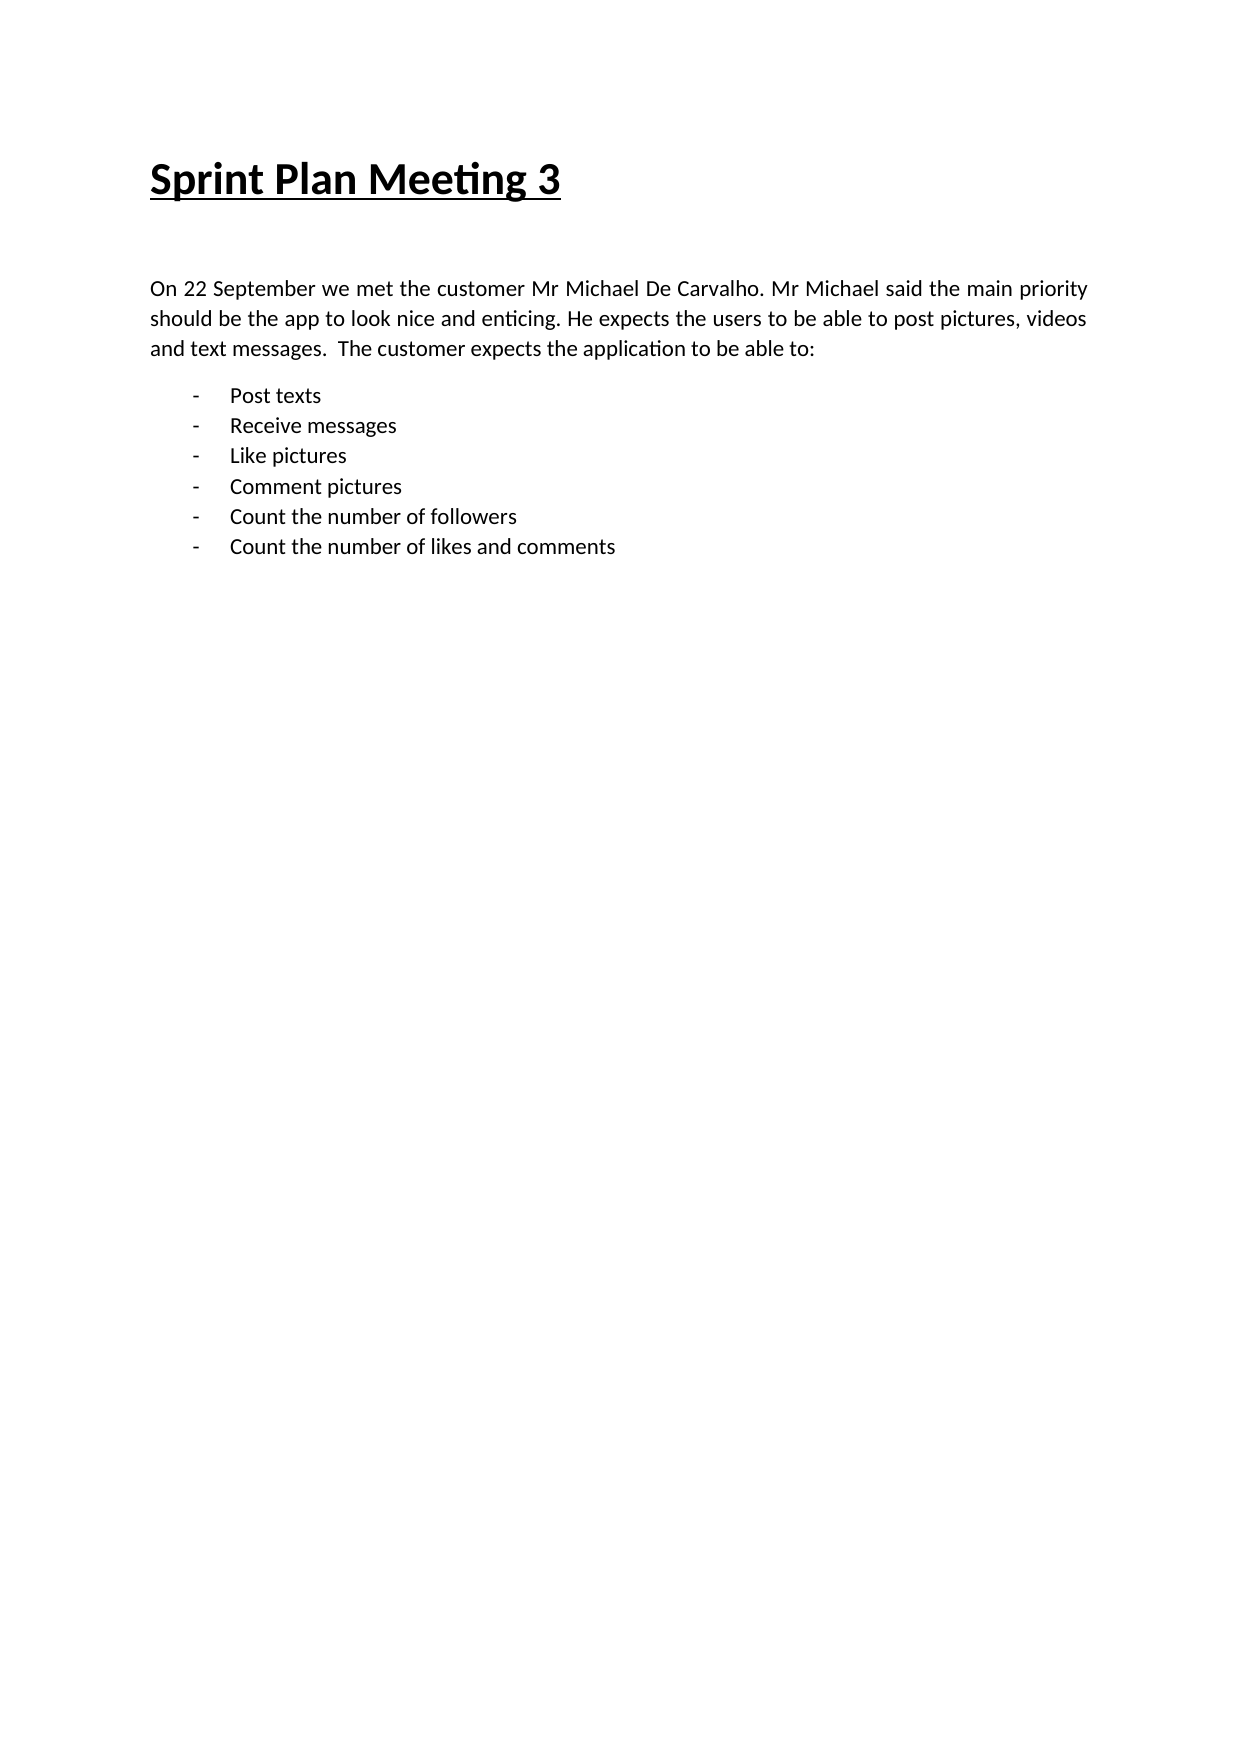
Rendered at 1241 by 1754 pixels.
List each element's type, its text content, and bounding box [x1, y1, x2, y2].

text Sprint Plan Meeting 3 [150, 150, 1090, 206]
list Like pictures [192, 442, 1090, 469]
list Count the number of followers [192, 502, 1090, 530]
text On 22 September we met the customer Mr Michael De Carvalho. Mr Michael said the main priority should be the app to look nice and enticing. He expects the users to be able to post pictures, videos and text messages. The customer expects the application to be able to: [150, 274, 1090, 362]
list Count the number of likes and comments [192, 532, 1090, 560]
list Post texts [192, 381, 1090, 409]
list Comment pictures [192, 472, 1090, 500]
list Receive messages [192, 411, 1090, 439]
